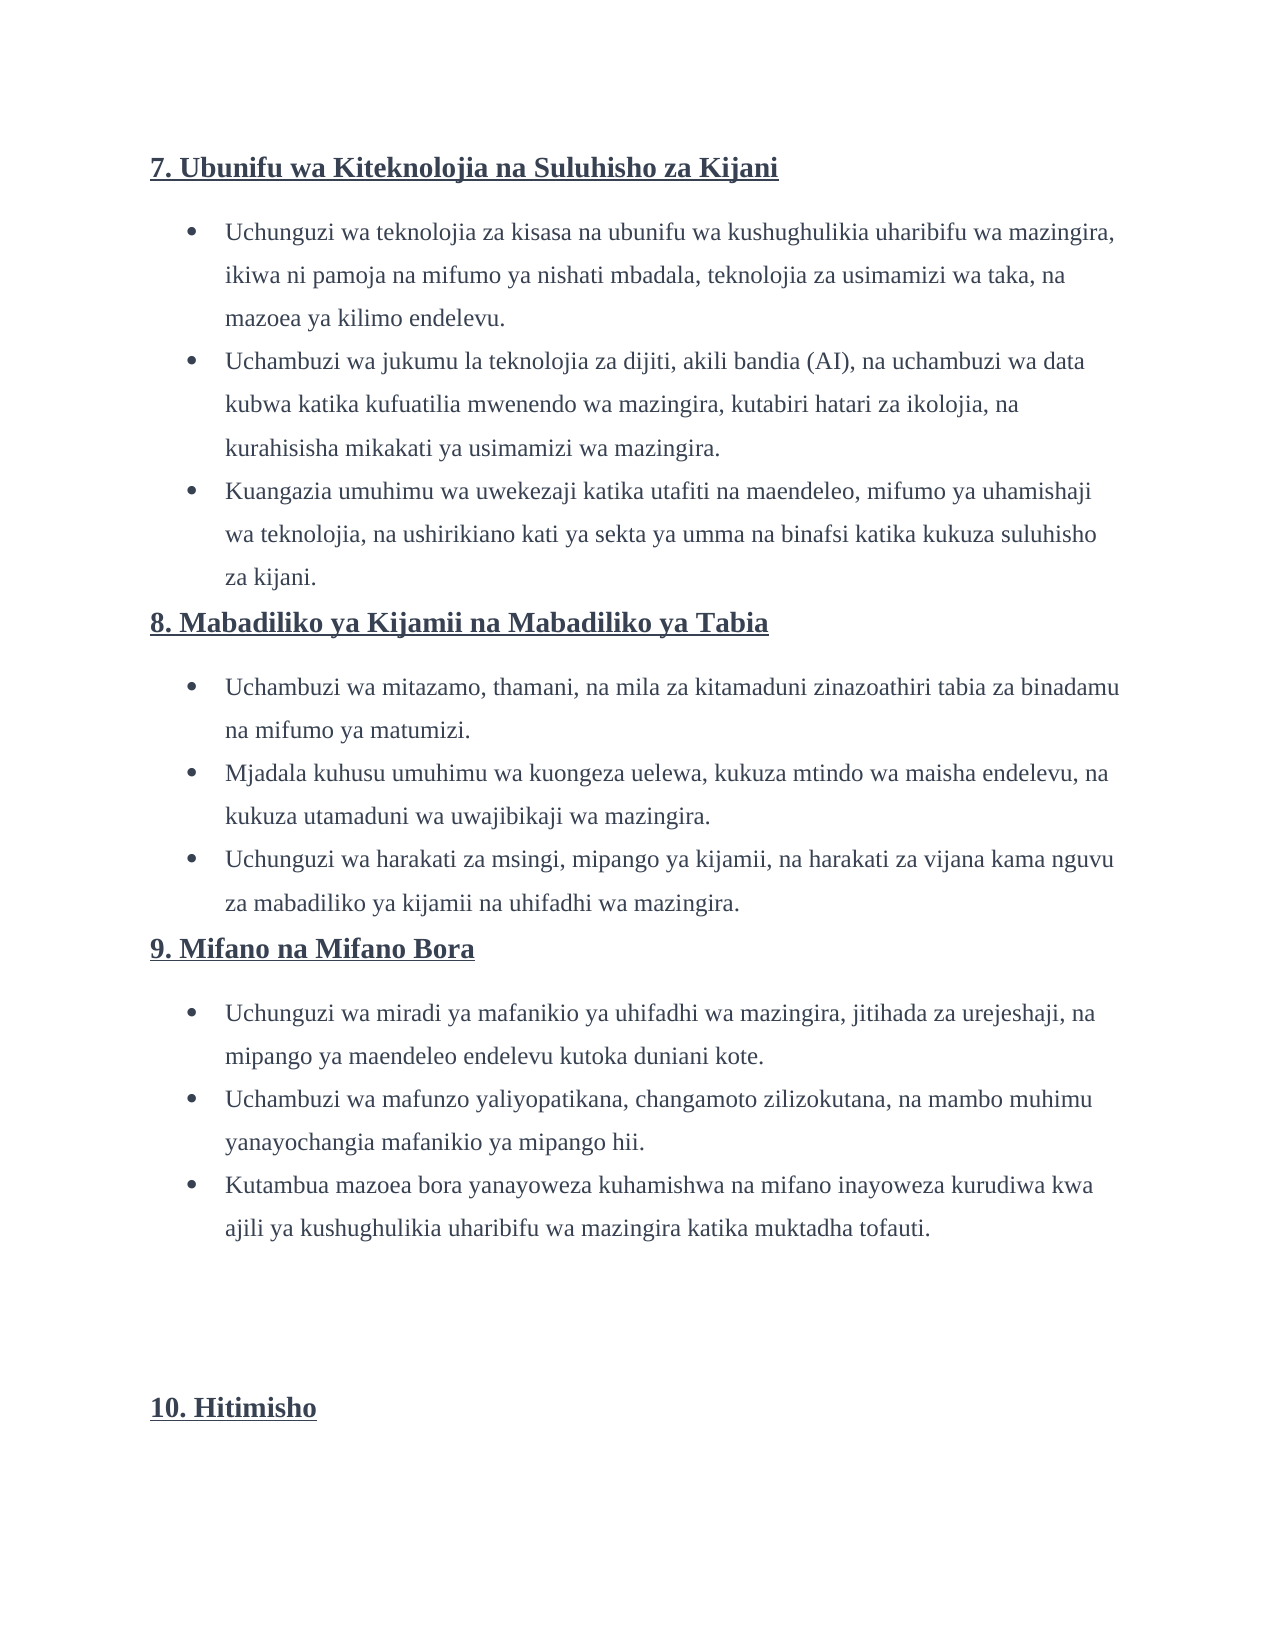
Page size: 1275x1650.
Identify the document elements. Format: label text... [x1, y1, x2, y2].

list Uchambuzi wa mafunzo yaliyopatikana, changamoto zilizokutana, na mambo muhimu yanayochangia mafanikio ya mipango hii. [187, 1084, 1125, 1156]
list Uchambuzi wa mitazamo, thamani, na mila za kitamaduni zinazoathiri tabia za binadamu na mifumo ya matumizi. [187, 672, 1125, 744]
text 9. Mifano na Mifano Bora [150, 931, 1125, 964]
list Kuangazia umuhimu wa uwekezaji katika utafiti na maendeleo, mifumo ya uhamishaji wa teknolojia, na ushirikiano kati ya sekta ya umma na binafsi katika kukuza suluhisho za kijani. [187, 476, 1125, 591]
list Uchunguzi wa harakati za msingi, mipango ya kijamii, na harakati za vijana kama nguvu za mabadiliko ya kijamii na uhifadhi wa mazingira. [187, 844, 1125, 916]
list Uchambuzi wa jukumu la teknolojia za dijiti, akili bandia (AI), na uchambuzi wa data kubwa katika kufuatilia mwenendo wa mazingira, kutabiri hatari za ikolojia, na kurahisisha mikakati ya usimamizi wa mazingira. [187, 346, 1125, 461]
list Uchunguzi wa miradi ya mafanikio ya uhifadhi wa mazingira, jitihada za urejeshaji, na mipango ya maendeleo endelevu kutoka duniani kote. [187, 998, 1125, 1070]
list Kutambua mazoea bora yanayoweza kuhamishwa na mifano inayoweza kurudiwa kwa ajili ya kushughulikia uharibifu wa mazingira katika muktadha tofauti. [187, 1170, 1125, 1242]
list Uchunguzi wa teknolojia za kisasa na ubunifu wa kushughulikia uharibifu wa mazingira, ikiwa ni pamoja na mifumo ya nishati mbadala, teknolojia za usimamizi wa taka, na mazoea ya kilimo endelevu. [187, 217, 1125, 332]
text 7. Ubunifu wa Kiteknolojia na Suluhisho za Kijani [150, 150, 1125, 183]
list Mjadala kuhusu umuhimu wa kuongeza uelewa, kukuza mtindo wa maisha endelevu, na kukuza utamaduni wa uwajibikaji wa mazingira. [187, 758, 1125, 830]
text 10. Hitimisho [150, 1391, 1125, 1424]
text 8. Mabadiliko ya Kijamii na Mabadiliko ya Tabia [150, 605, 1125, 639]
